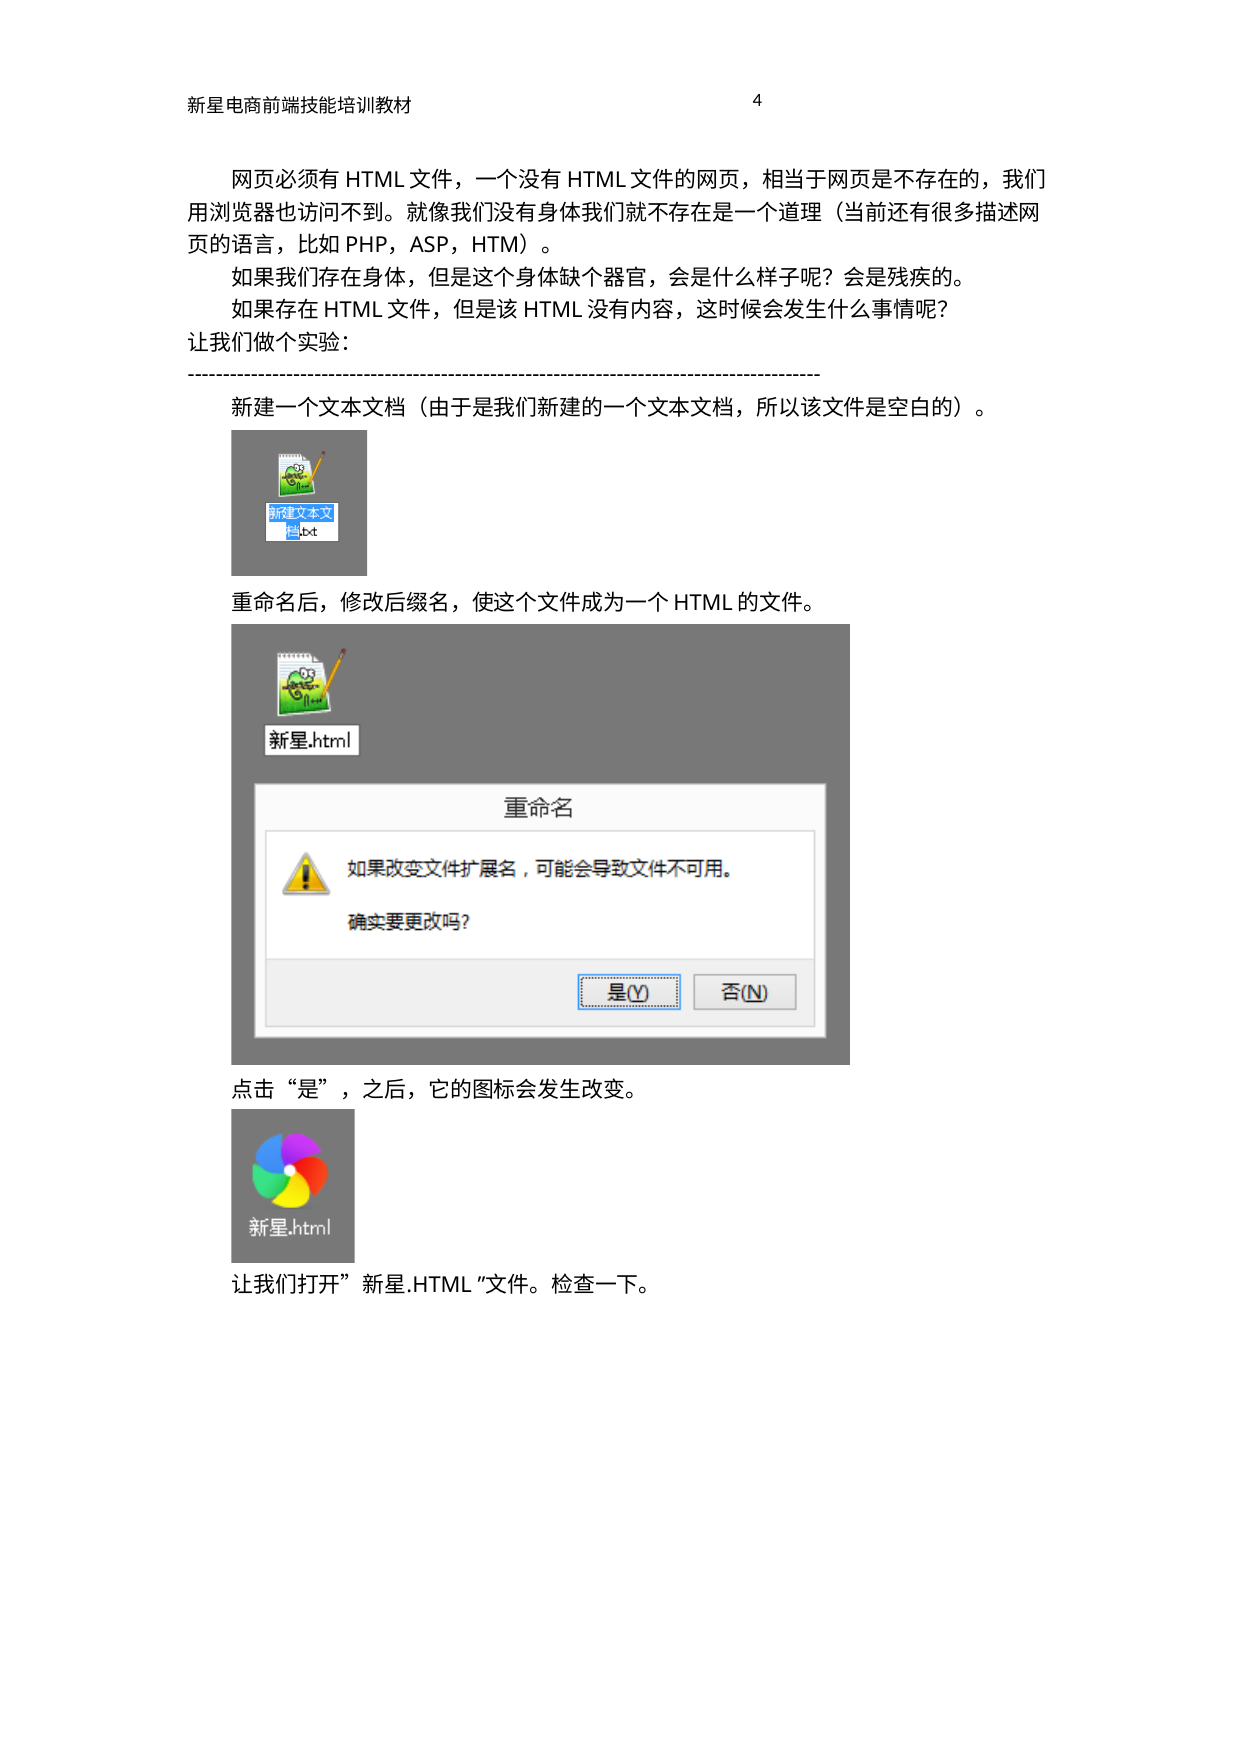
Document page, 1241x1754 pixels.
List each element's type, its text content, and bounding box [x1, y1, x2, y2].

text ------------------------------------------------------------------------------------------ [187, 357, 1053, 389]
picture [231, 624, 850, 1065]
text 如果我们存在身体，但是这个身体缺个器官，会是什么样子呢？会是残疾的。 [187, 259, 1053, 292]
text 新建一个文本文档（由于是我们新建的一个文本文档，所以该文件是空白的）。 [187, 389, 1053, 422]
text 让我们打开”新星.HTML ”文件。检查一下。 [187, 1267, 1053, 1299]
text 如果存在HTML文件，但是该HTML没有内容，这时候会发生什么事情呢？ [187, 292, 1053, 324]
text 让我们做个实验： [187, 324, 1053, 357]
text 重命名后，修改后缀名，使这个文件成为一个HTML的文件。 [187, 584, 1053, 617]
text 点击“是”，之后，它的图标会发生改变。 [187, 1072, 1053, 1104]
picture [231, 1109, 355, 1263]
text 网页必须有HTML文件，一个没有HTML文件的网页，相当于网页是不存在的，我们用浏览器也访问不到。就像我们没有身体我们就不存在是一个道理（当前还有很多描述网页的语言，比如PHP，ASP，HTM）。 [187, 162, 1053, 259]
picture [231, 430, 368, 576]
